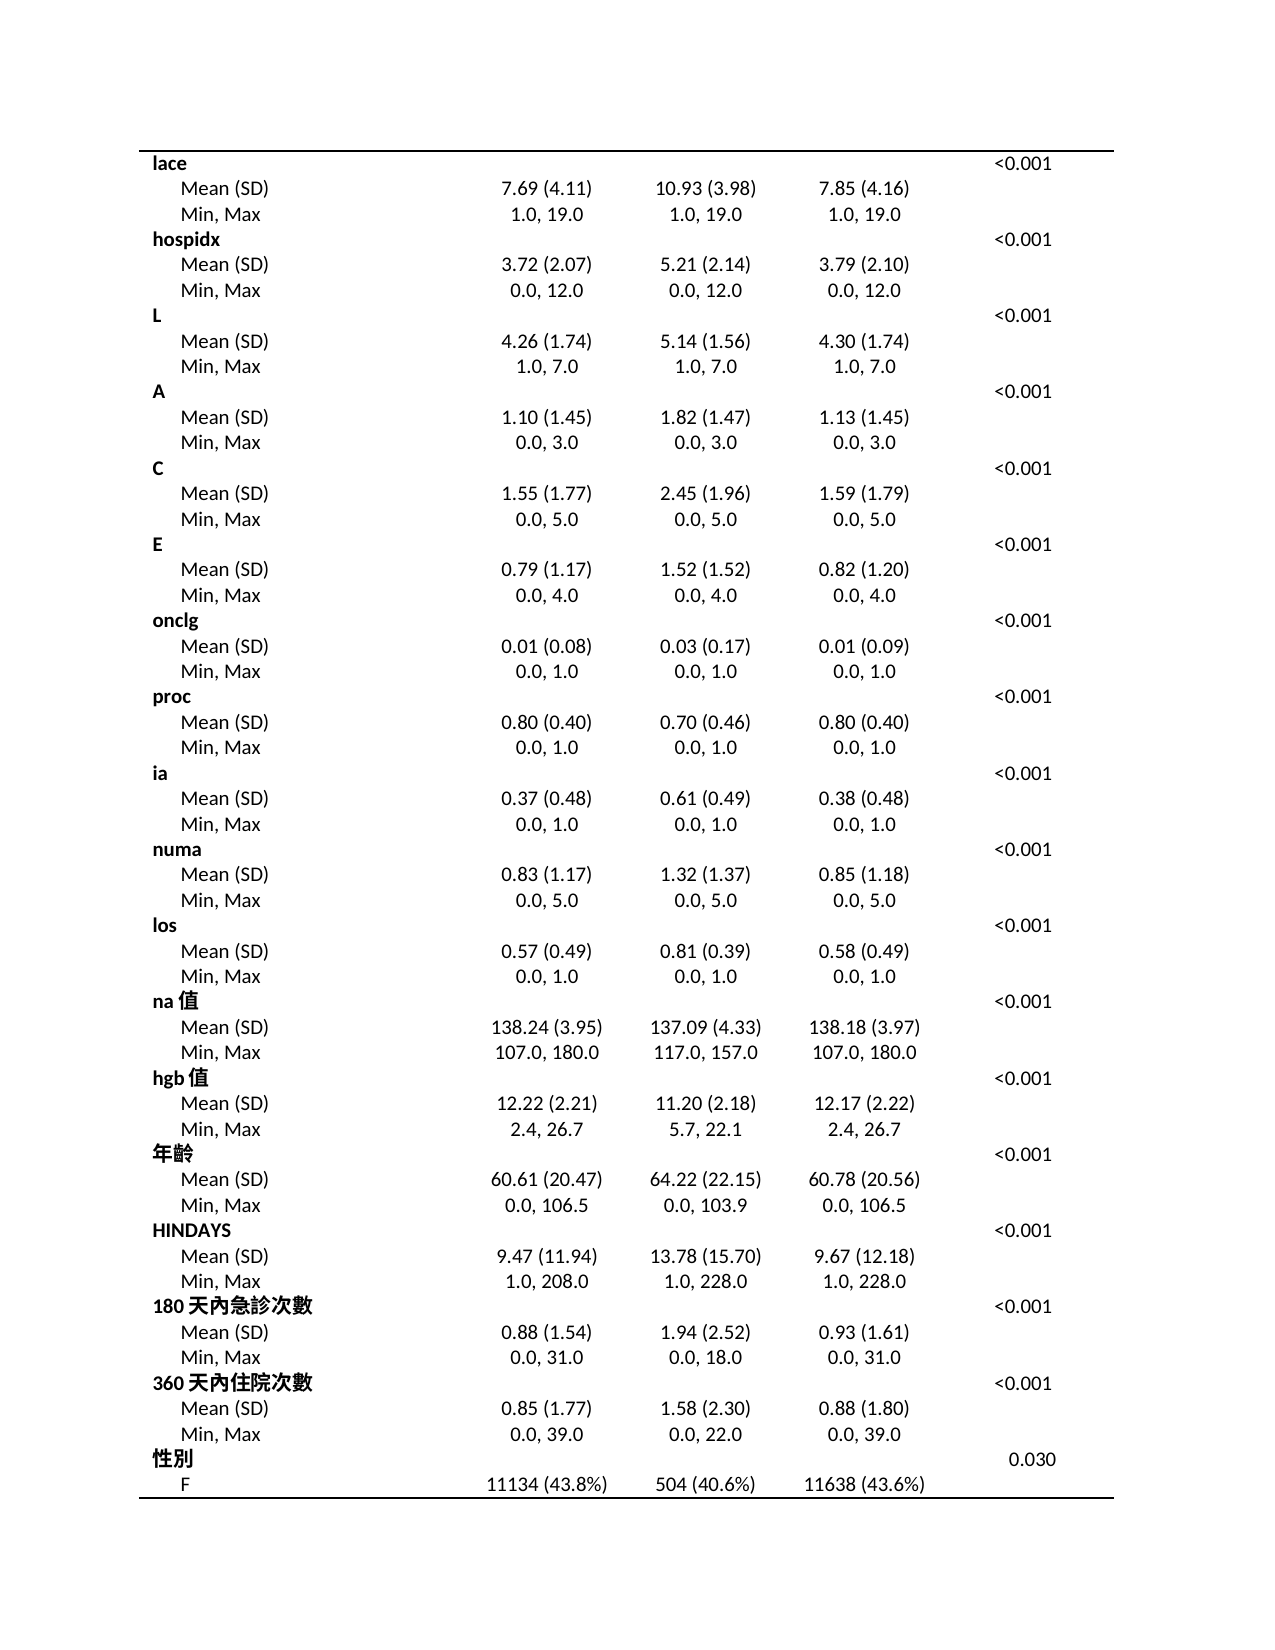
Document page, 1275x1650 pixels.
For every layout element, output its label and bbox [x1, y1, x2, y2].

table_cell [139, 152, 1114, 1497]
